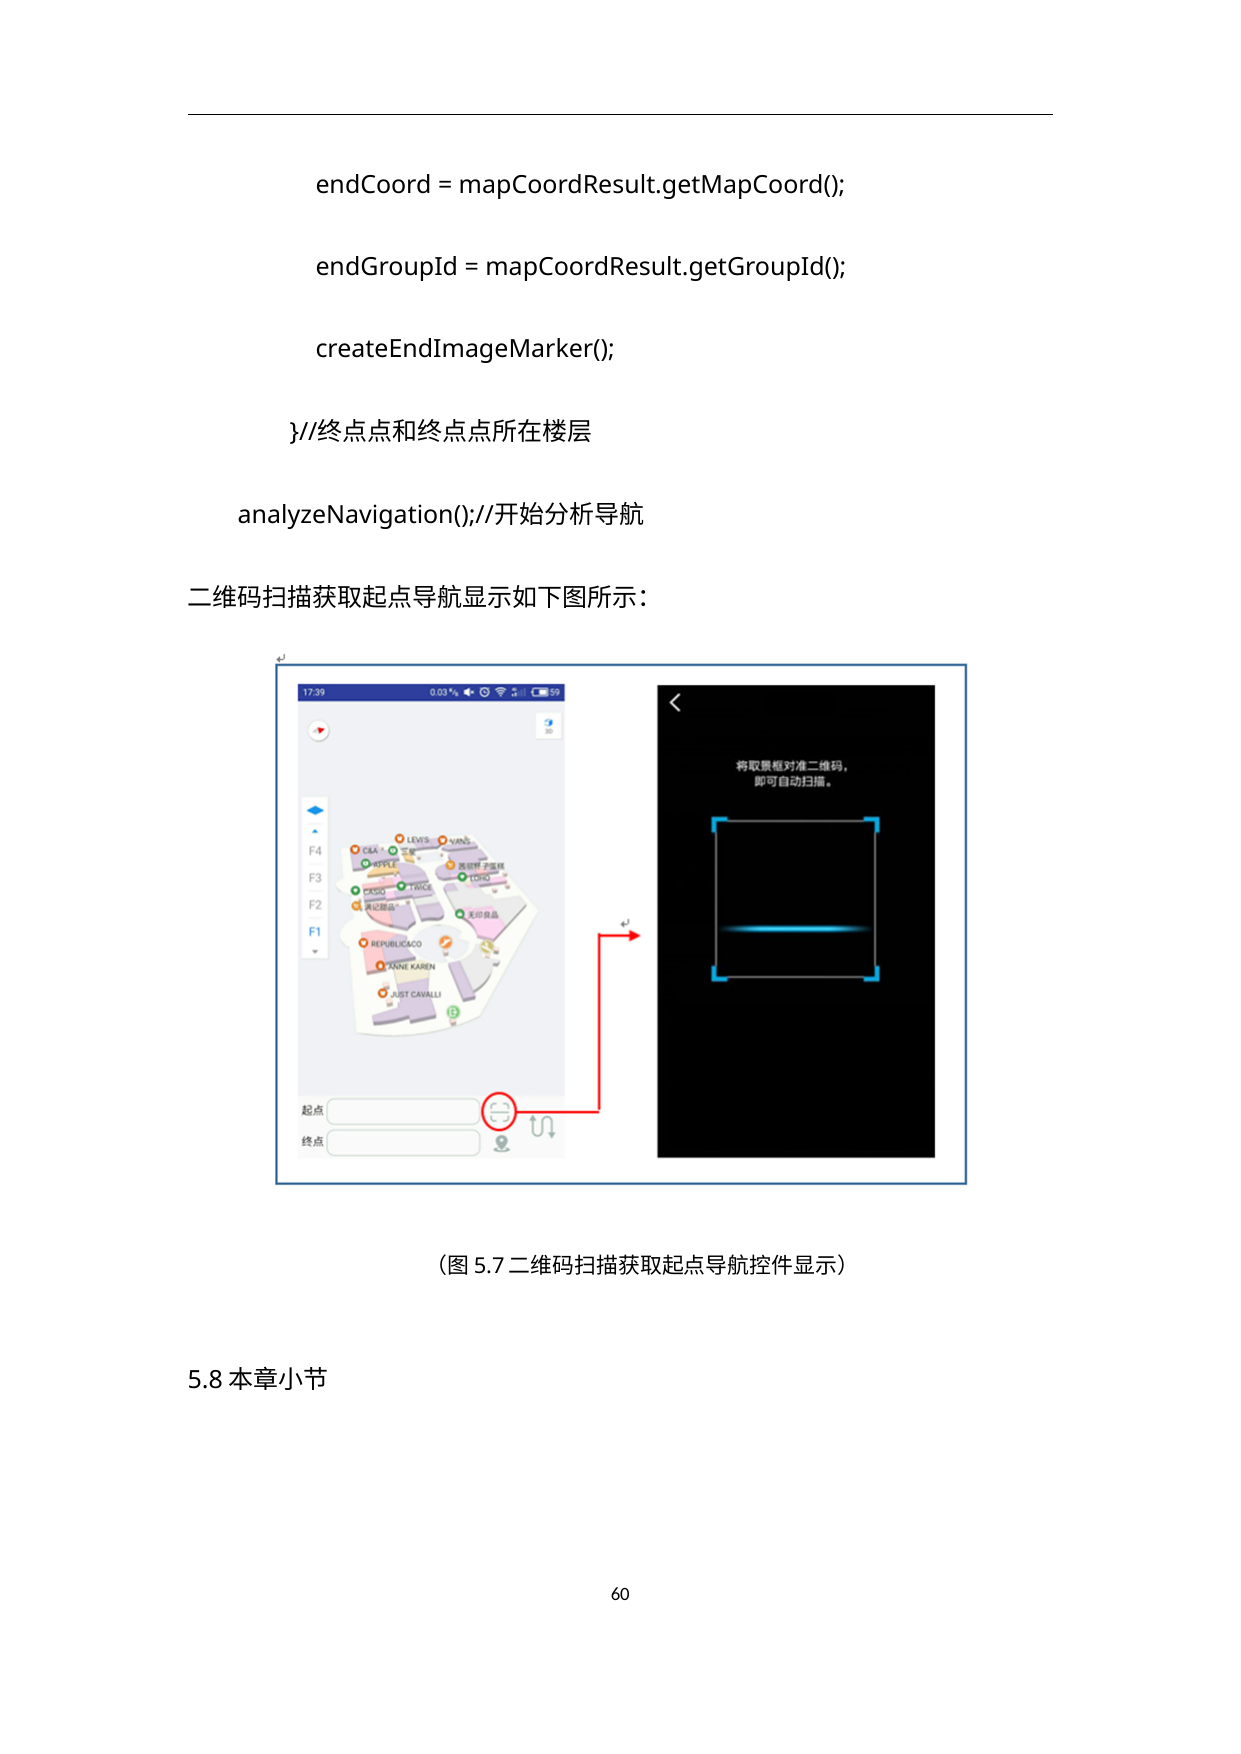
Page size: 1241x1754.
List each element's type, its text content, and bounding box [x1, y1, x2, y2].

text analyzeNavigation();//开始分析导航 [187, 480, 1053, 545]
picture [261, 647, 979, 1198]
text endGroupId = mapCoordResult.getGroupId(); [187, 233, 1053, 298]
text createEndImageMarker(); [187, 315, 1053, 380]
text 5.8本章小节 [187, 1346, 1053, 1411]
text endCoord = mapCoordResult.getMapCoord(); [187, 151, 1053, 216]
text }//终点点和终点点所在楼层 [187, 397, 1053, 462]
text 二维码扫描获取起点导航显示如下图所示： [187, 563, 1053, 628]
